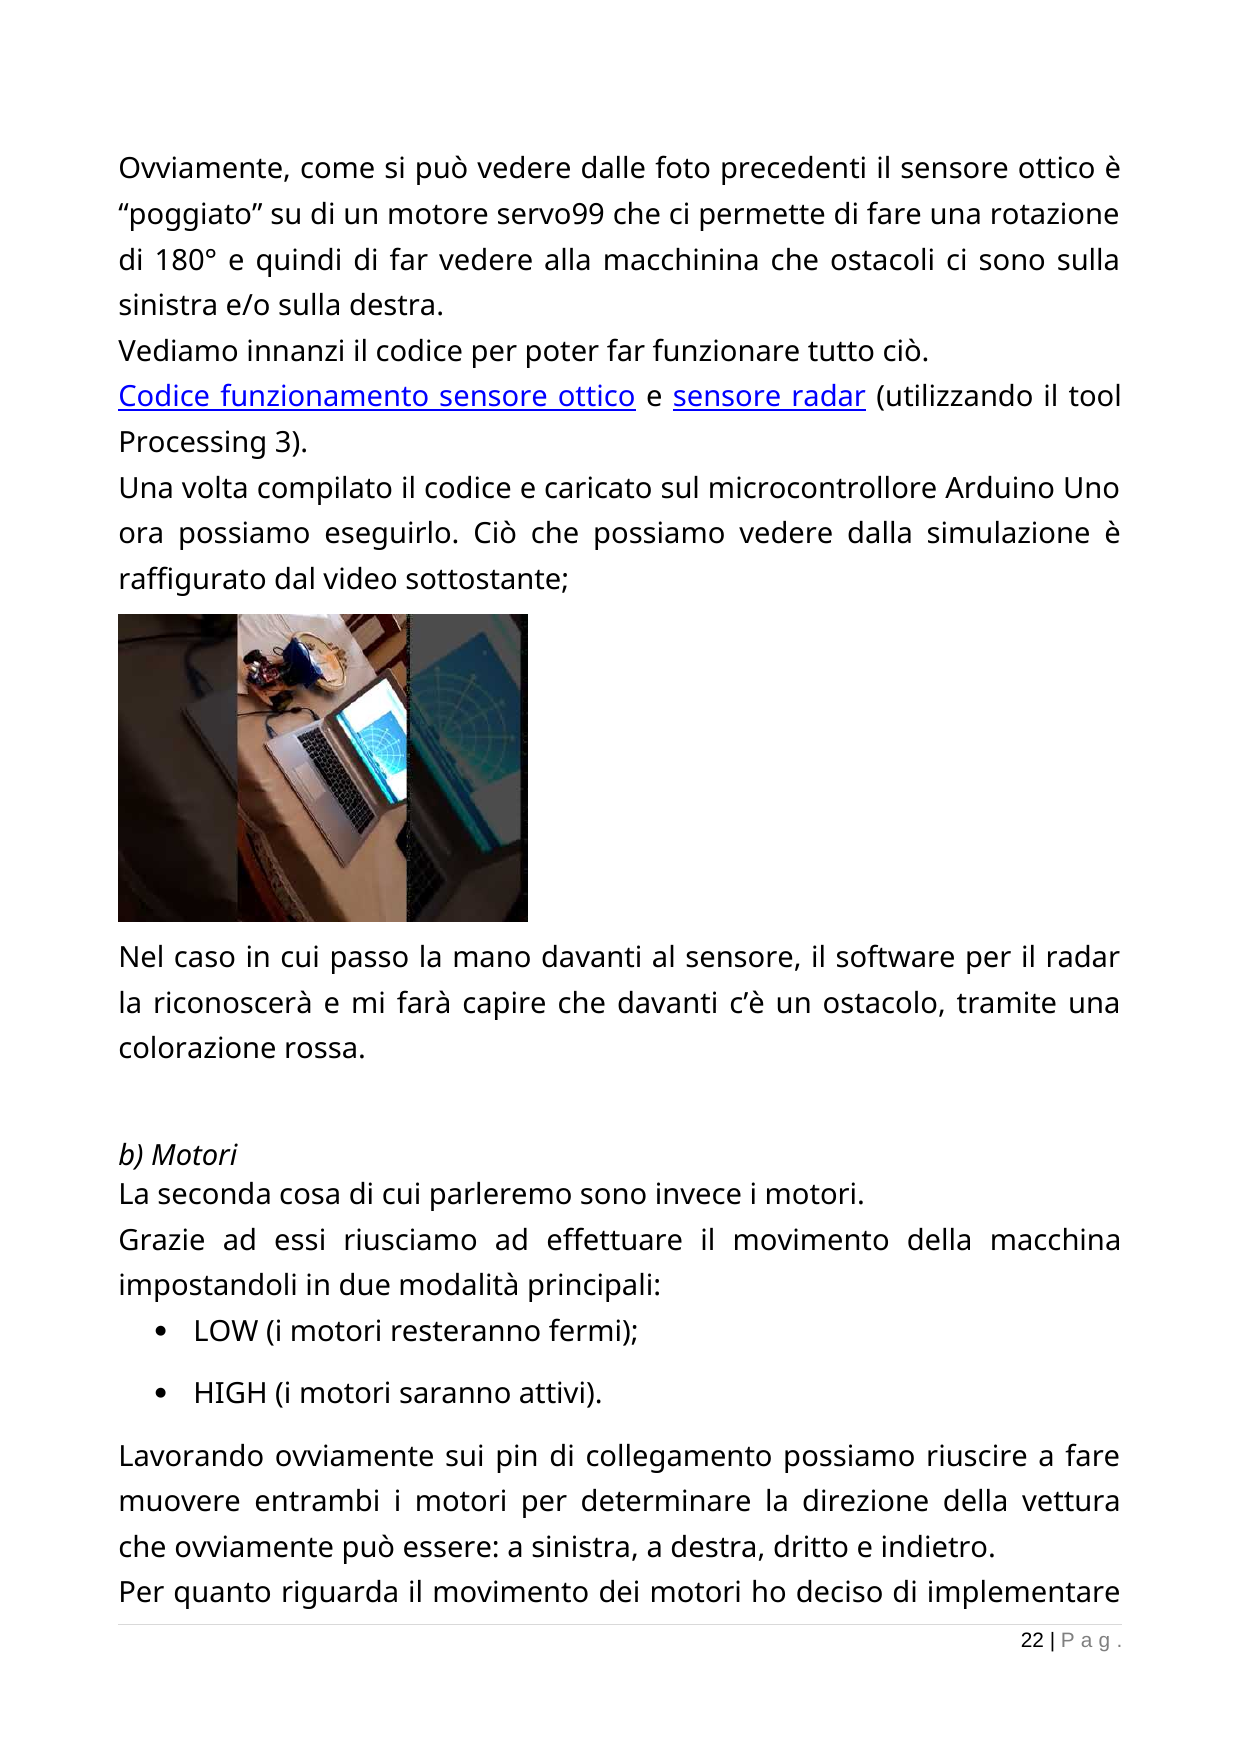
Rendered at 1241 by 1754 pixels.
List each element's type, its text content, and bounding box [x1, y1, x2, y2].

text Nel caso in cui passo la mano davanti al sensore, il software per il radar la riconoscerà e mi farà capire che davanti c’è un ostacolo, tramite una colorazione rossa. [118, 936, 1122, 1067]
text Vediamo innanzi il codice per poter far funzionare tutto ciò. [118, 330, 1122, 370]
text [118, 1572, 1122, 1611]
list HIGH (i motori saranno attivi). [156, 1373, 1122, 1412]
text Una volta compilato il codice e caricato sul microcontrollore Arduino Uno ora possiamo eseguirlo. Ciò che possiamo vedere dalla simulazione è raffigurato dal video sottostante; [118, 467, 1122, 598]
text Ovviamente, come si può vedere dalle foto precedenti il sensore ottico è “poggiato” su di un motore servo99 che ci permette di fare una rotazione di 180° e quindi di far vedere alla macchinina che ostacoli ci sono sulla sinistra e/o sulla destra. [118, 148, 1122, 324]
picture [118, 614, 528, 922]
text La seconda cosa di cui parleremo sono invece i motori. [118, 1173, 1122, 1213]
text Lavorando ovviamente sui pin di collegamento possiamo riuscire a fare muovere entrambi i motori per determinare la direzione della vettura che ovviamente può essere: a sinistra, a destra, dritto e indietro. [118, 1435, 1122, 1566]
text b) Motori [118, 1134, 1122, 1173]
list LOW (i motori resteranno fermi); [156, 1310, 1122, 1350]
text Grazie ad essi riusciamo ad effettuare il movimento della macchina impostandoli in due modalità principali: [118, 1219, 1122, 1304]
text Codice funzionamento sensore ottico e sensore radar (utilizzando il tool Processing 3). [118, 376, 1122, 461]
